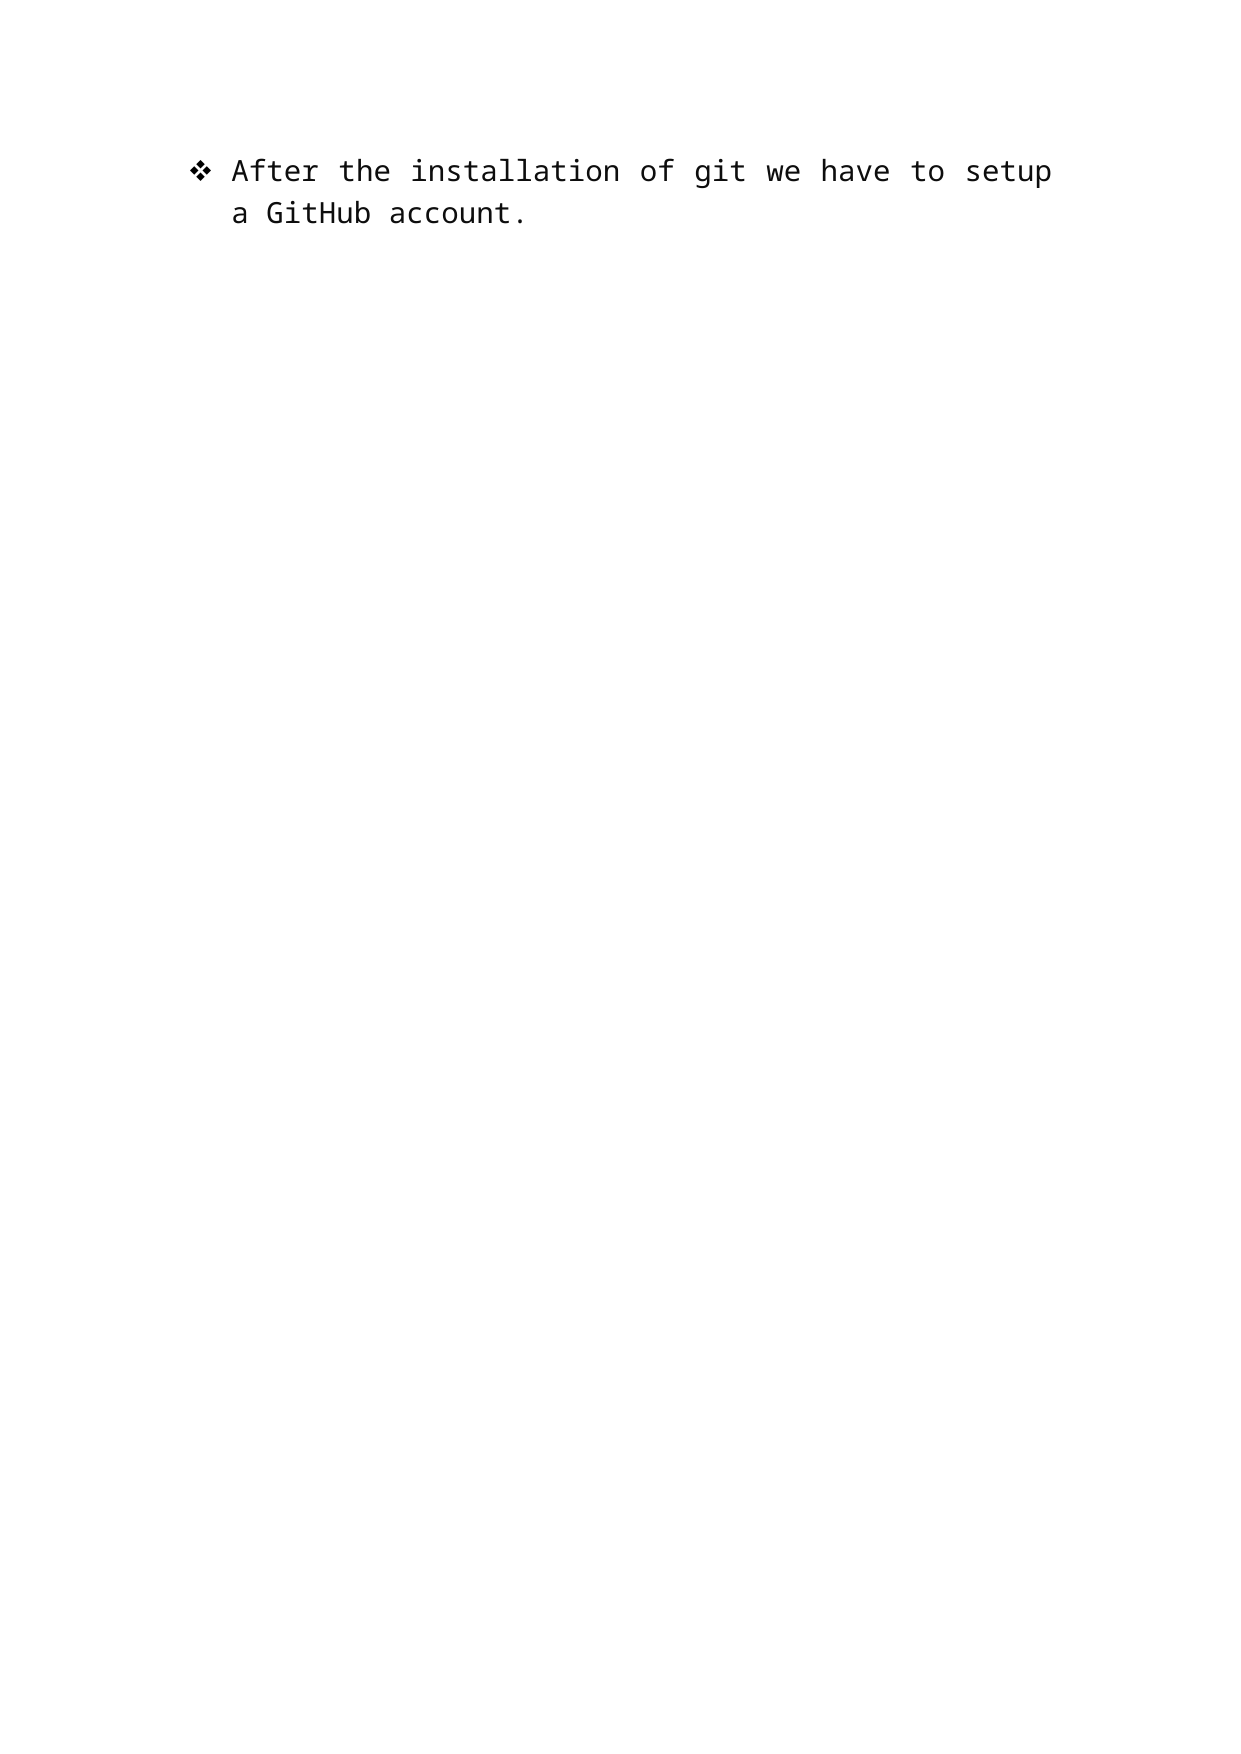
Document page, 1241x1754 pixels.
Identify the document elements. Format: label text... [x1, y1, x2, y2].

list After the installation of git we have to setup a GitHub account. [187, 150, 1053, 232]
